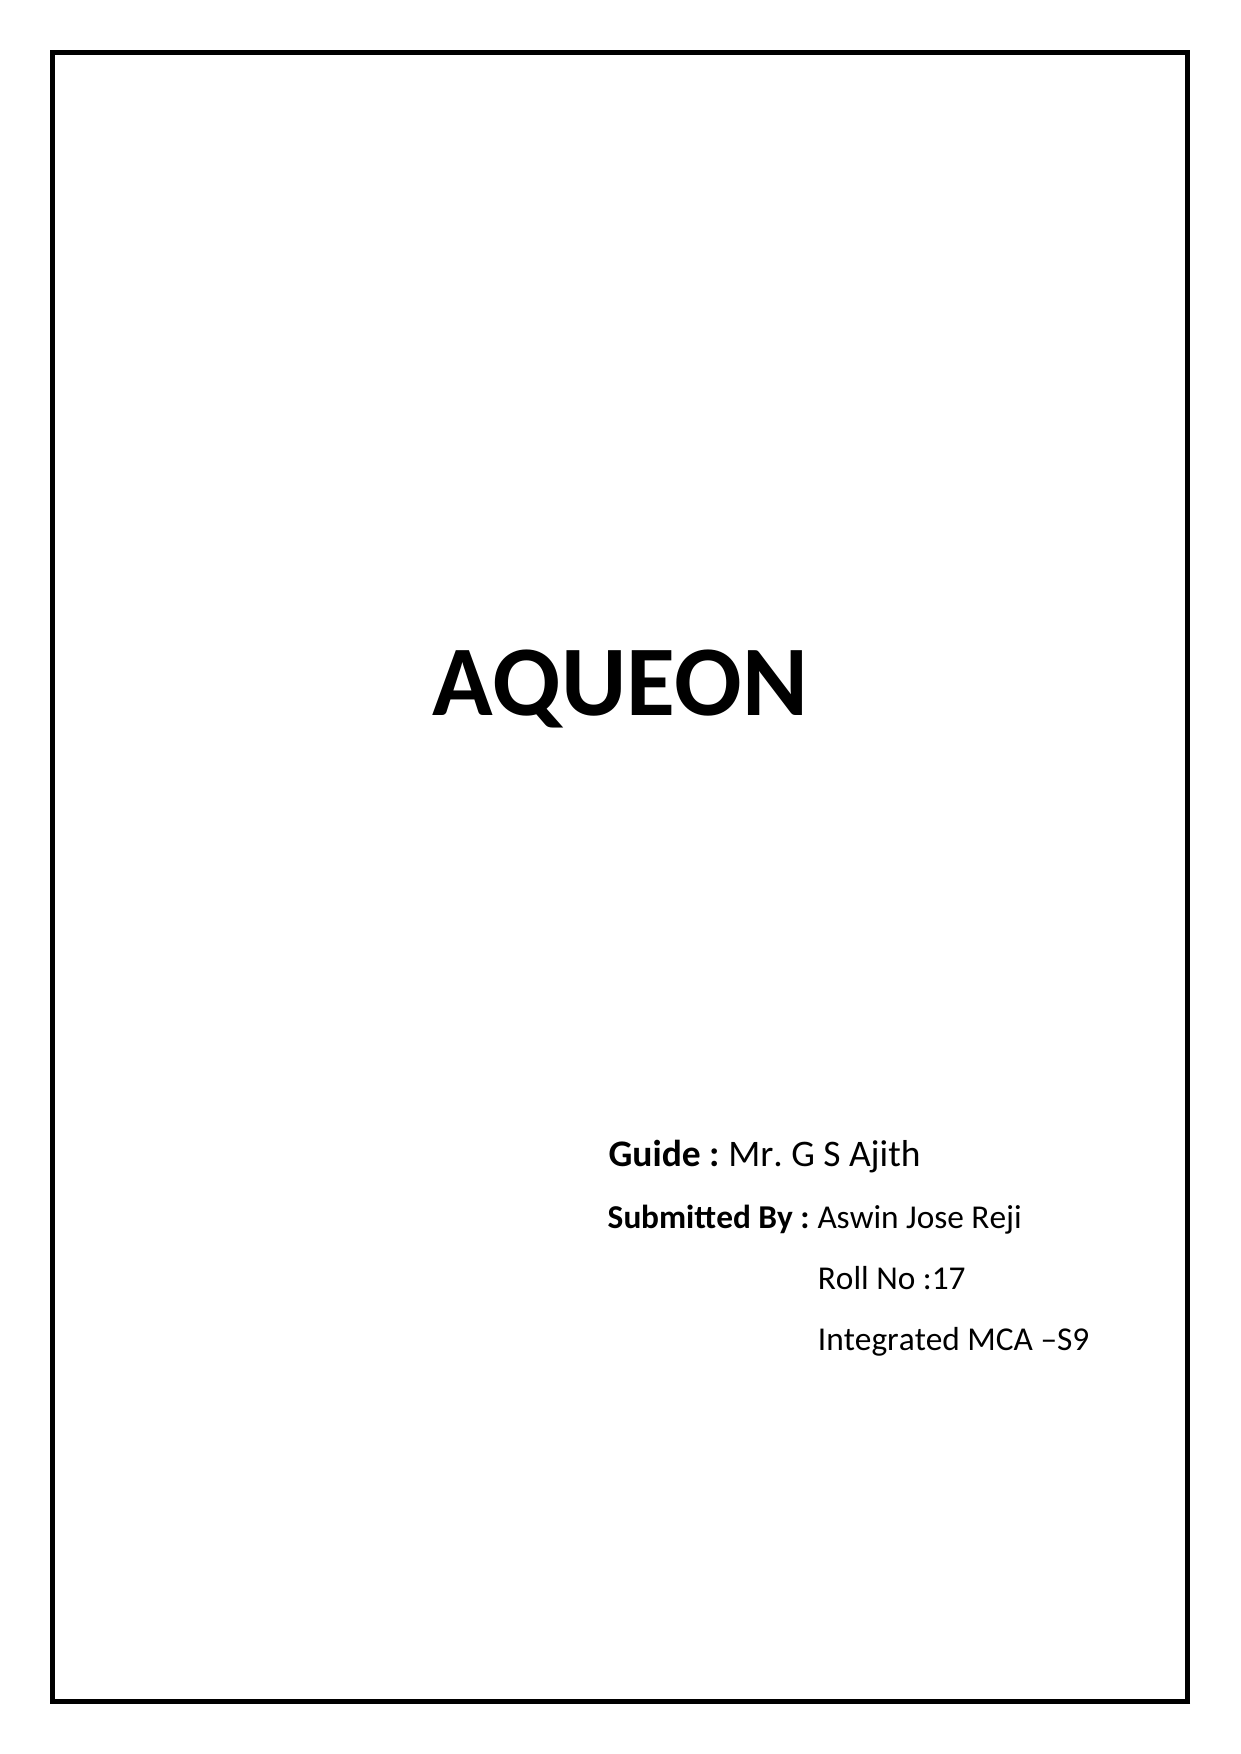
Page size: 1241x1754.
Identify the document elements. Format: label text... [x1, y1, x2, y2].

text AQUEON [150, 619, 1090, 741]
text Submitted By : Aswin Jose Reji [600, 1196, 1090, 1237]
text Roll No :17 [600, 1257, 1090, 1298]
text Guide : Mr. G S Ajith [525, 1130, 1090, 1176]
text Integrated MCA –S9 [600, 1318, 1090, 1358]
